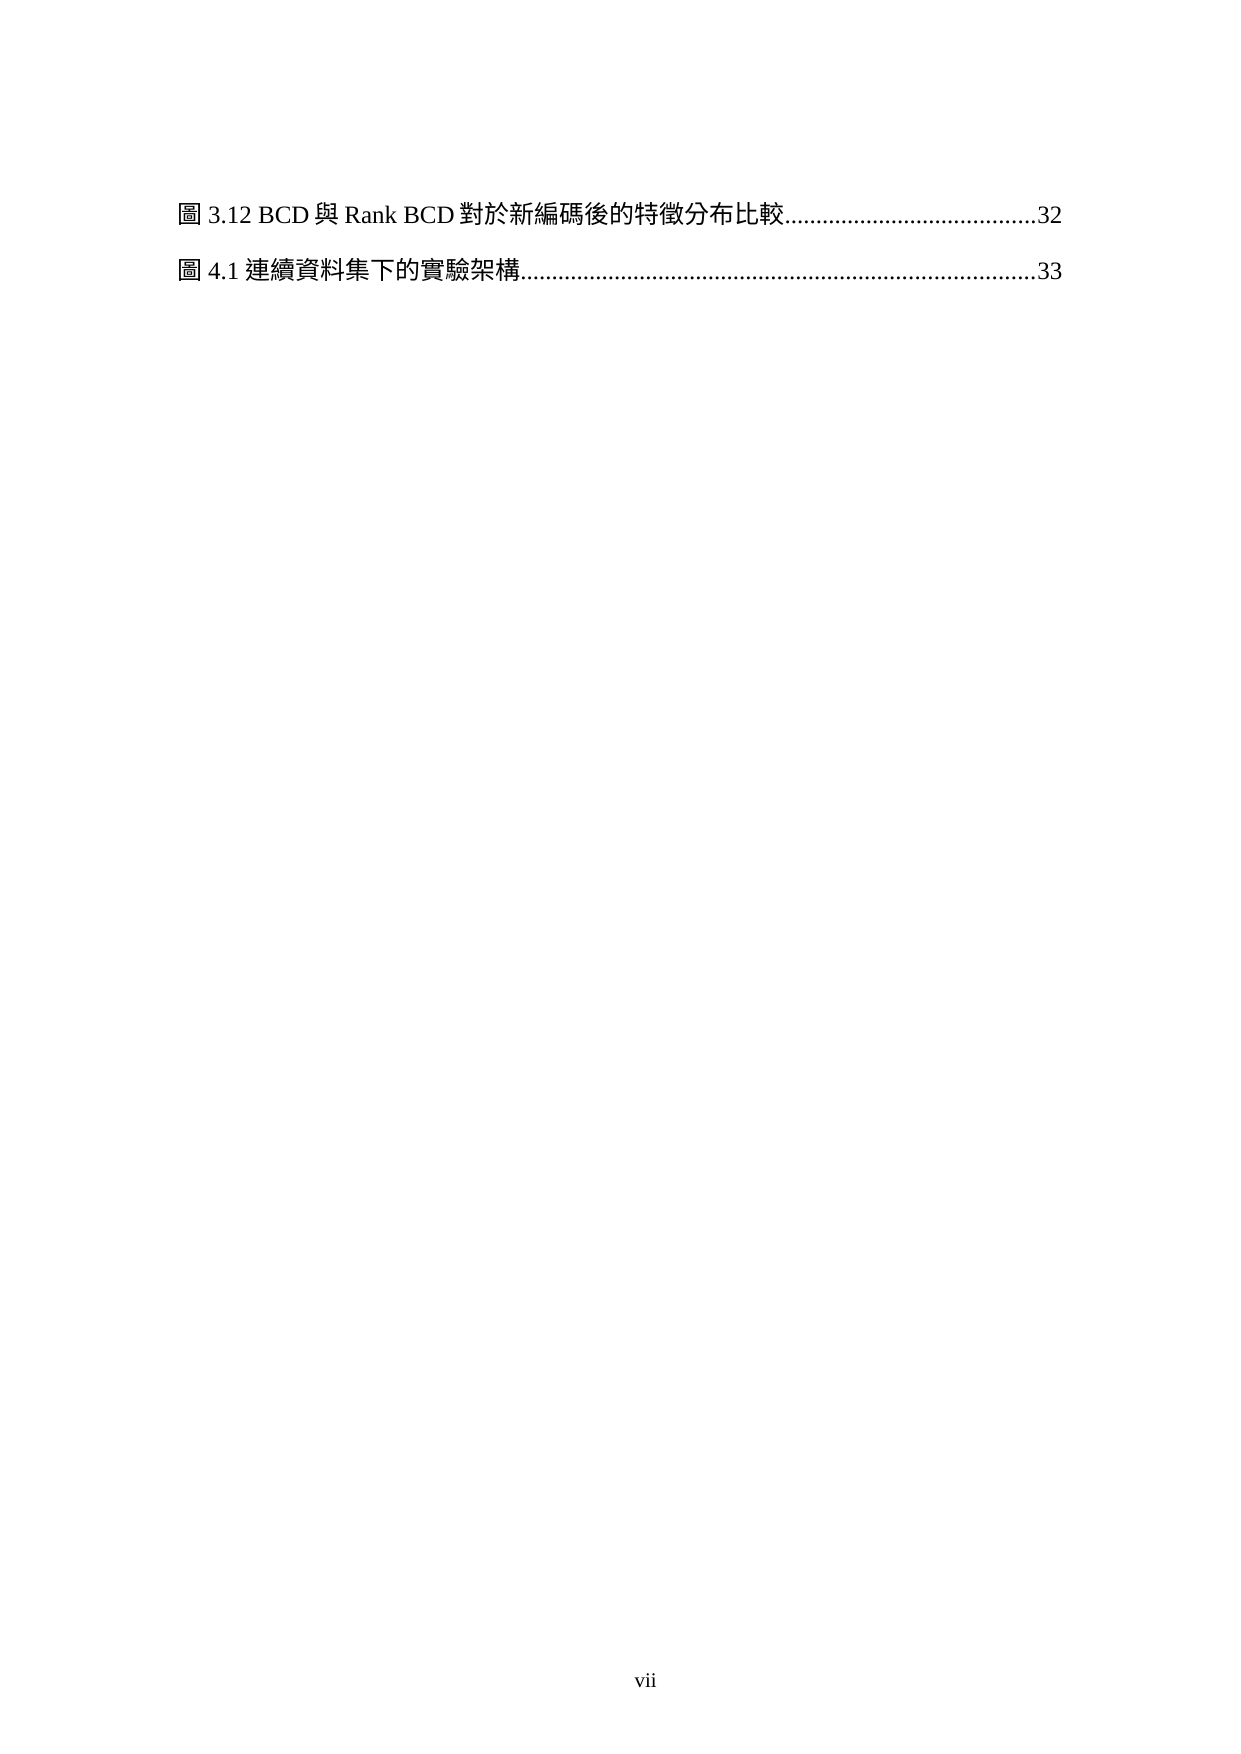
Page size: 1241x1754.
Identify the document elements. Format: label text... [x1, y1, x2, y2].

text 圖 3.12 BCD與Rank BCD對於新編碼後的特徵分布比較 32 [177, 194, 1063, 231]
text 圖 4.1 連續資料集下的實驗架構 33 [177, 249, 1063, 287]
